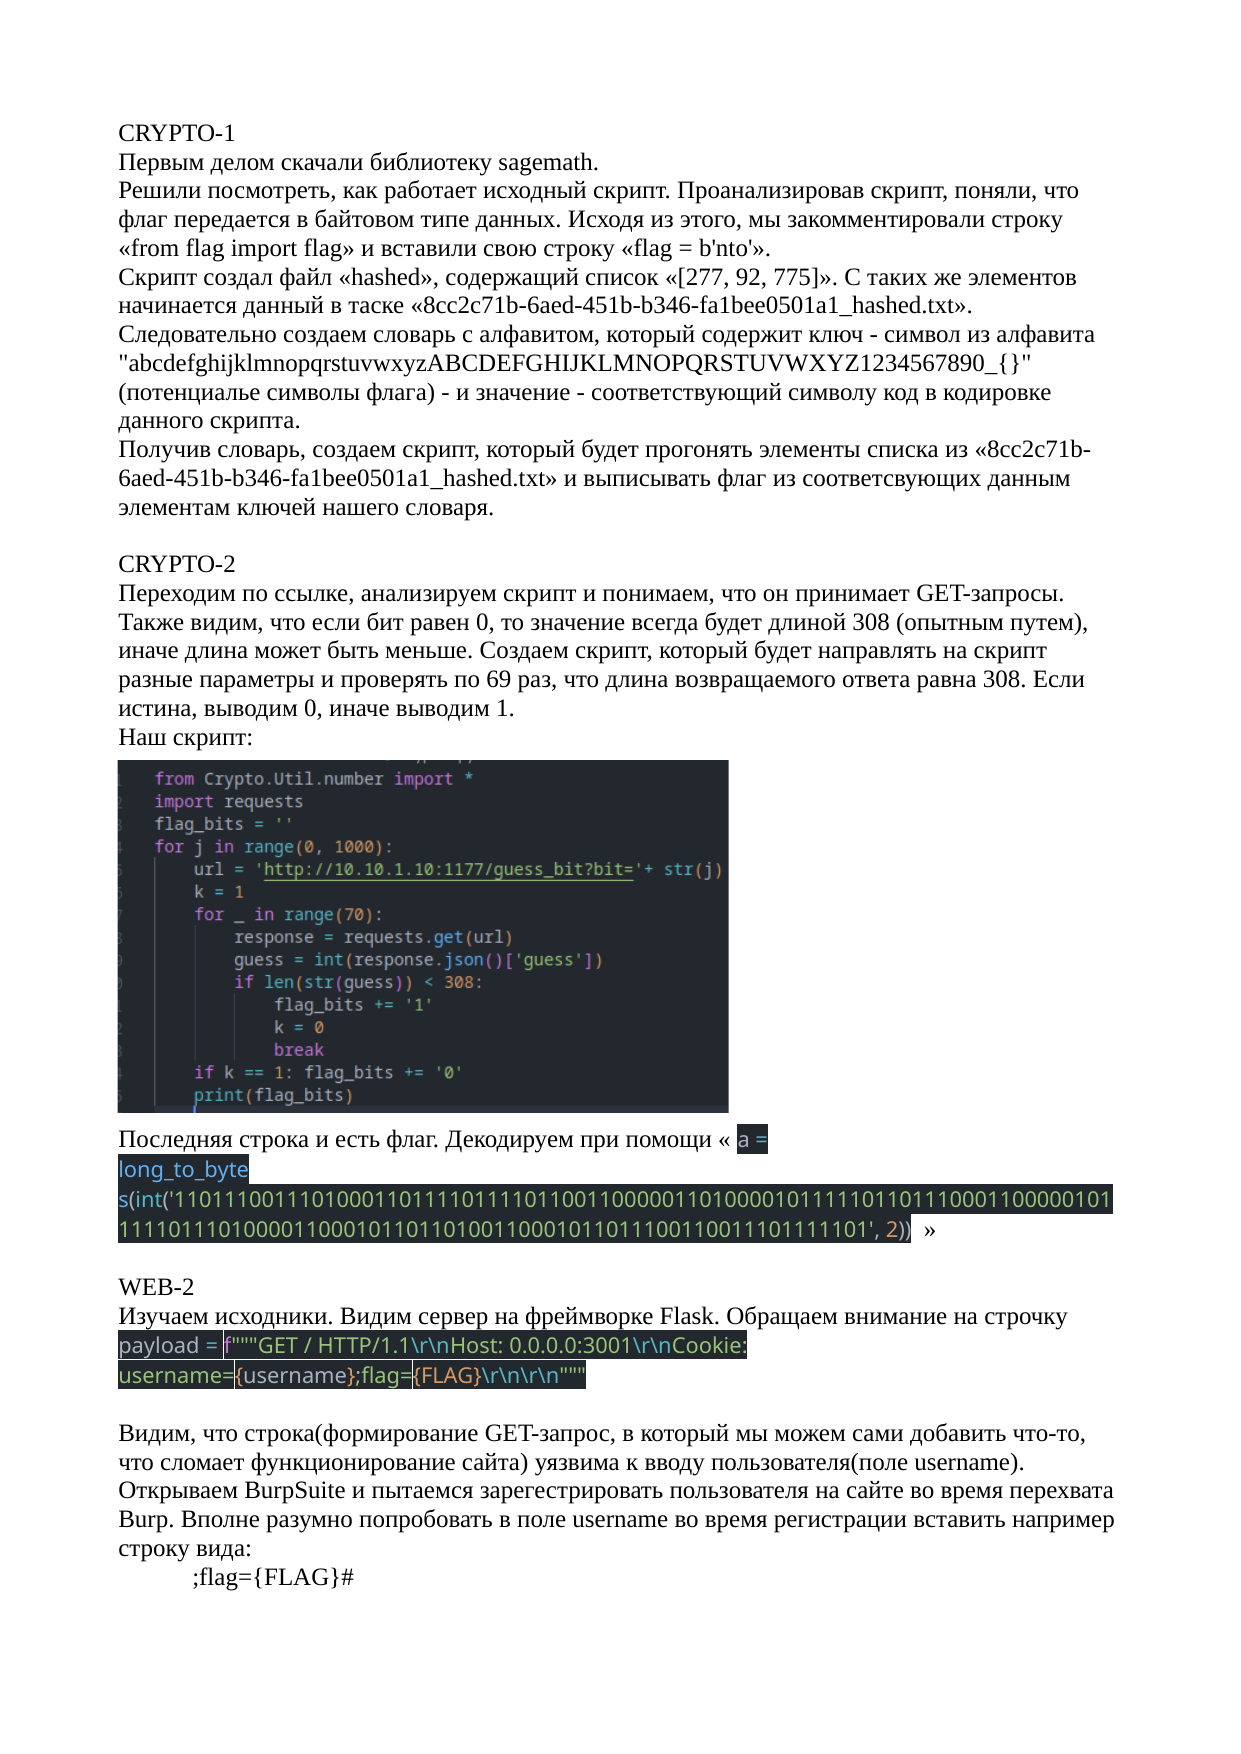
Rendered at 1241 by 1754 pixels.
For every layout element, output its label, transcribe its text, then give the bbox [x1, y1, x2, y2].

text Изучаем исходники. Видим сервер на фреймворке Flask. Обращаем внимание на строчку payload = f"""GET / HTTP/1.1\r\nHost: 0.0.0.0:3001\r\nCookie: username={username};flag={FLAG}\r\n\r\n""" [118, 1301, 1122, 1389]
text Решили посмотреть, как работает исходный скрипт. Проанализировав скрипт, поняли, что флаг передается в байтовом типе данных. Исходя из этого, мы закомментировали строку «from flag import flag» и вставили свою строку «flag = b'nto'». [118, 176, 1122, 262]
text WEB-2 [118, 1272, 1122, 1301]
text Следовательно создаем словарь c алфавитом, который содержит ключ - символ из алфавита "abcdefghijklmnopqrstuvwxyzABCDEFGHIJKLMNOPQRSTUVWXYZ1234567890_{}" (потенциалье символы флага) - и значение - соответствующий символу код в кодировке данного скрипта. [118, 319, 1122, 434]
text Видим, что строка(формирование GET-запрос, в который мы можем сами добавить что-то, что сломает функционирование сайта) уязвима к вводу пользователя(поле username). Открываем BurpSuite и пытаемся зарегестрировать пользователя на сайте во время перехвата Burp. Вполне разумно попробовать в поле username во время регистрации вставить например строку вида: [118, 1418, 1122, 1562]
text Наш скрипт: [118, 722, 1122, 751]
text Последняя строка и есть флаг. Декодируем при помощи « a = long_to_bytes(int('110111001110100011011110111101100110000011010000101111101101110001100000101111101110100001100010110110100110001011011100110011101111101', 2)) » [118, 1124, 1122, 1243]
text Получив словарь, создаем скрипт, который будет прогонять элементы списка из «8cc2c71b-6aed-451b-b346-fa1bee0501a1_hashed.txt» и выписывать флаг из соответсвующих данным элементам ключей нашего словаря. [118, 434, 1122, 521]
text ;flag={FLAG}# [118, 1562, 1122, 1591]
text CRYPTO-2 [118, 549, 1122, 578]
text Первым делом скачали библиотеку sagemath. [118, 147, 1122, 176]
text Скрипт создал файл «hashed», содержащий список «[277, 92, 775]». С таких же элементов начинается данный в таске «8cc2c71b-6aed-451b-b346-fa1bee0501a1_hashed.txt». [118, 262, 1122, 319]
text Также видим, что если бит равен 0, то значение всегда будет длиной 308 (опытным путем), иначе длина может быть меньше. Создаем скрипт, который будет направлять на скрипт разные параметры и проверять по 69 раз, что длина возвращаемого ответа равна 308. Если истина, выводим 0, иначе выводим 1. [118, 607, 1122, 722]
text CRYPTO-1 [118, 118, 1122, 147]
picture [117, 760, 729, 1113]
text Переходим по ссылке, анализируем скрипт и понимаем, что он принимает GET-запросы. [118, 578, 1122, 607]
